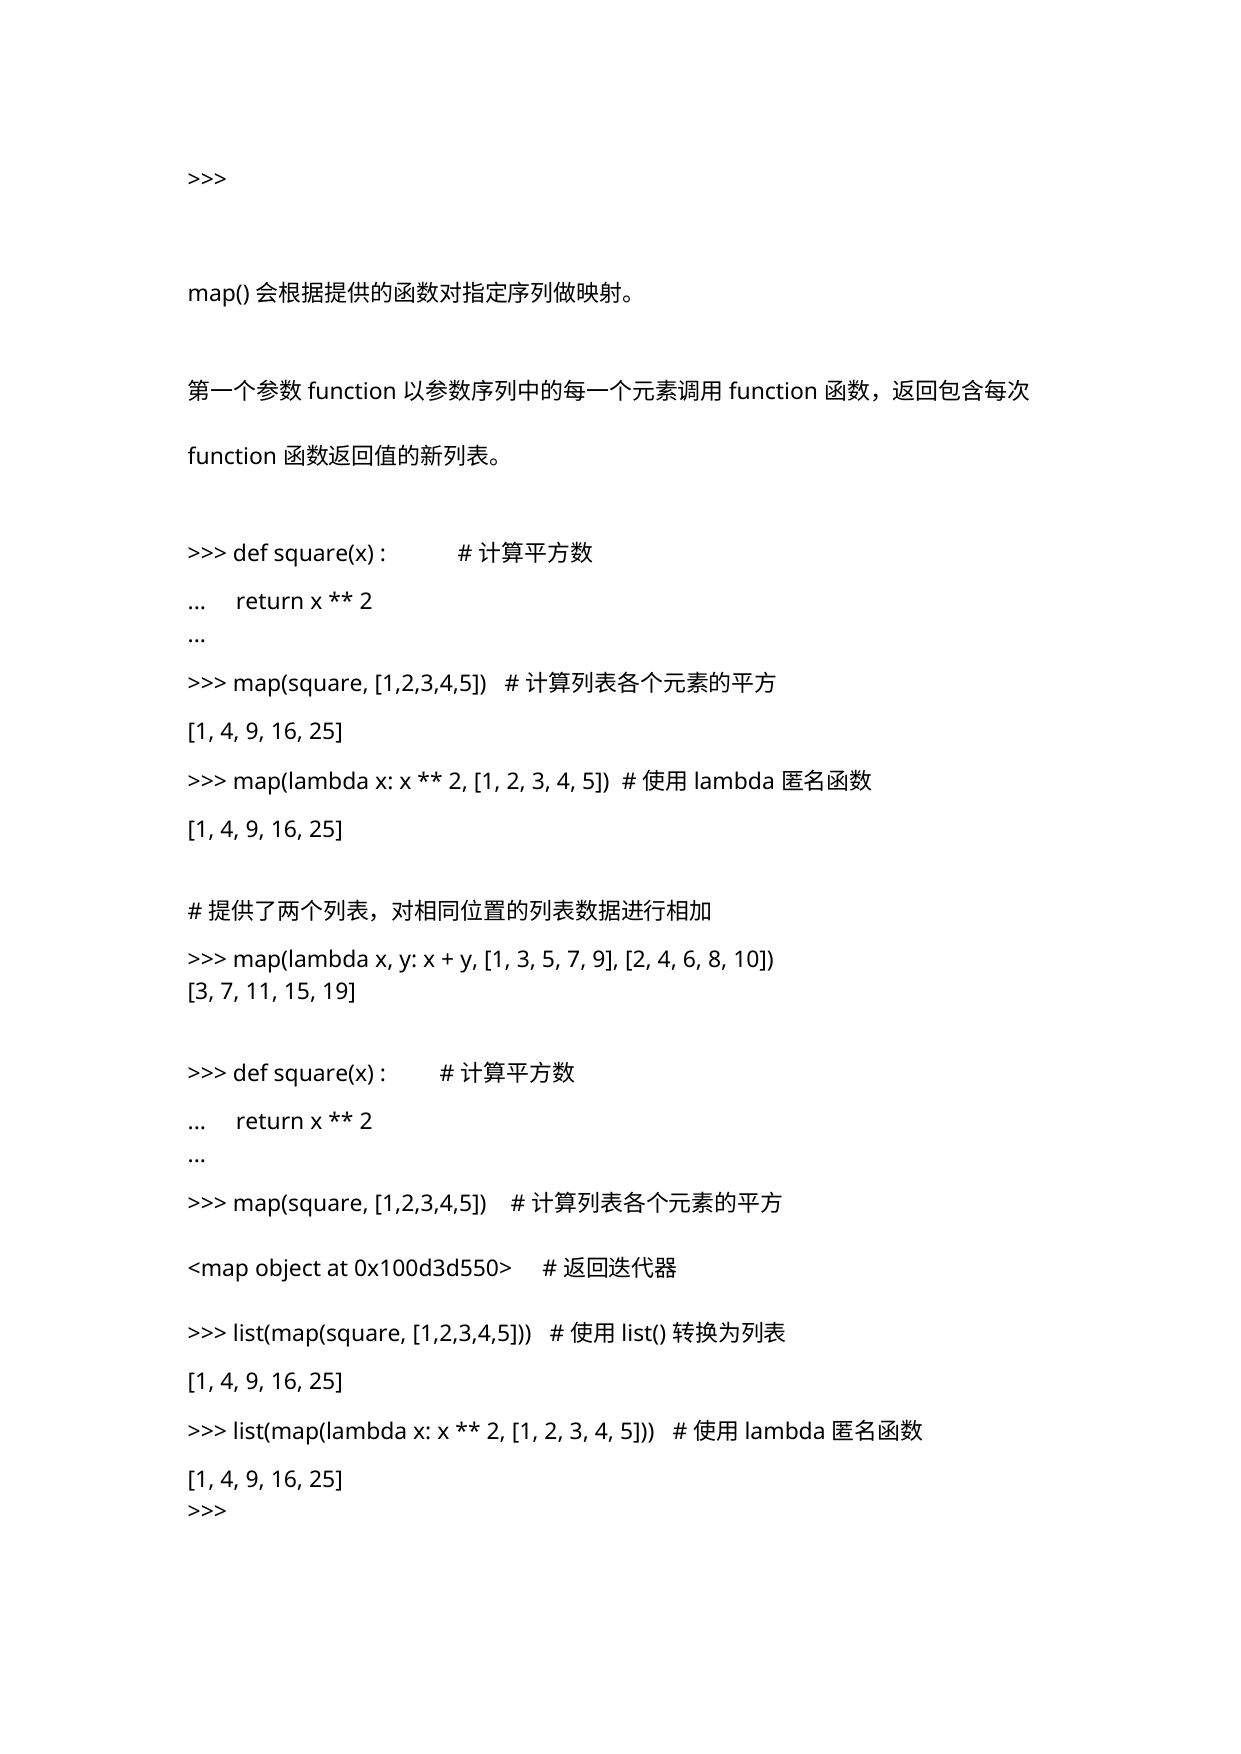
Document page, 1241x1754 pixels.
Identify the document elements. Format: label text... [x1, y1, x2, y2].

text [1, 4, 9, 16, 25] [187, 1364, 1053, 1397]
text >>> map(square, [1,2,3,4,5]) # 计算列表各个元素的平方 [187, 1169, 1053, 1234]
text ... return x ** 2 [187, 584, 1053, 617]
text >>> def square(x) : # 计算平方数 [187, 519, 1053, 584]
text >>> [187, 1494, 1053, 1527]
text >>> map(lambda x: x ** 2, [1, 2, 3, 4, 5]) # 使用 lambda 匿名函数 [187, 747, 1053, 812]
text ... [187, 617, 1053, 649]
text map() 会根据提供的函数对指定序列做映射。 [187, 259, 1053, 324]
text >>> def square(x) : # 计算平方数 [187, 1039, 1053, 1104]
text >>> [187, 162, 1053, 194]
text >>> list(map(square, [1,2,3,4,5])) # 使用 list() 转换为列表 [187, 1299, 1053, 1364]
text ... return x ** 2 [187, 1104, 1053, 1137]
text >>> map(square, [1,2,3,4,5]) # 计算列表各个元素的平方 [187, 649, 1053, 714]
text [3, 7, 11, 15, 19] [187, 974, 1053, 1007]
text [1, 4, 9, 16, 25] [187, 1462, 1053, 1494]
text [1, 4, 9, 16, 25] [187, 714, 1053, 747]
text >>> map(lambda x, y: x + y, [1, 3, 5, 7, 9], [2, 4, 6, 8, 10]) [187, 942, 1053, 974]
text ... [187, 1137, 1053, 1169]
text [1, 4, 9, 16, 25] [187, 812, 1053, 844]
text <map object at 0x100d3d550> # 返回迭代器 [187, 1234, 1053, 1299]
text # 提供了两个列表，对相同位置的列表数据进行相加 [187, 877, 1053, 942]
text >>> list(map(lambda x: x ** 2, [1, 2, 3, 4, 5])) # 使用 lambda 匿名函数 [187, 1397, 1053, 1462]
text 第一个参数 function 以参数序列中的每一个元素调用 function 函数，返回包含每次 function 函数返回值的新列表。 [187, 357, 1053, 487]
